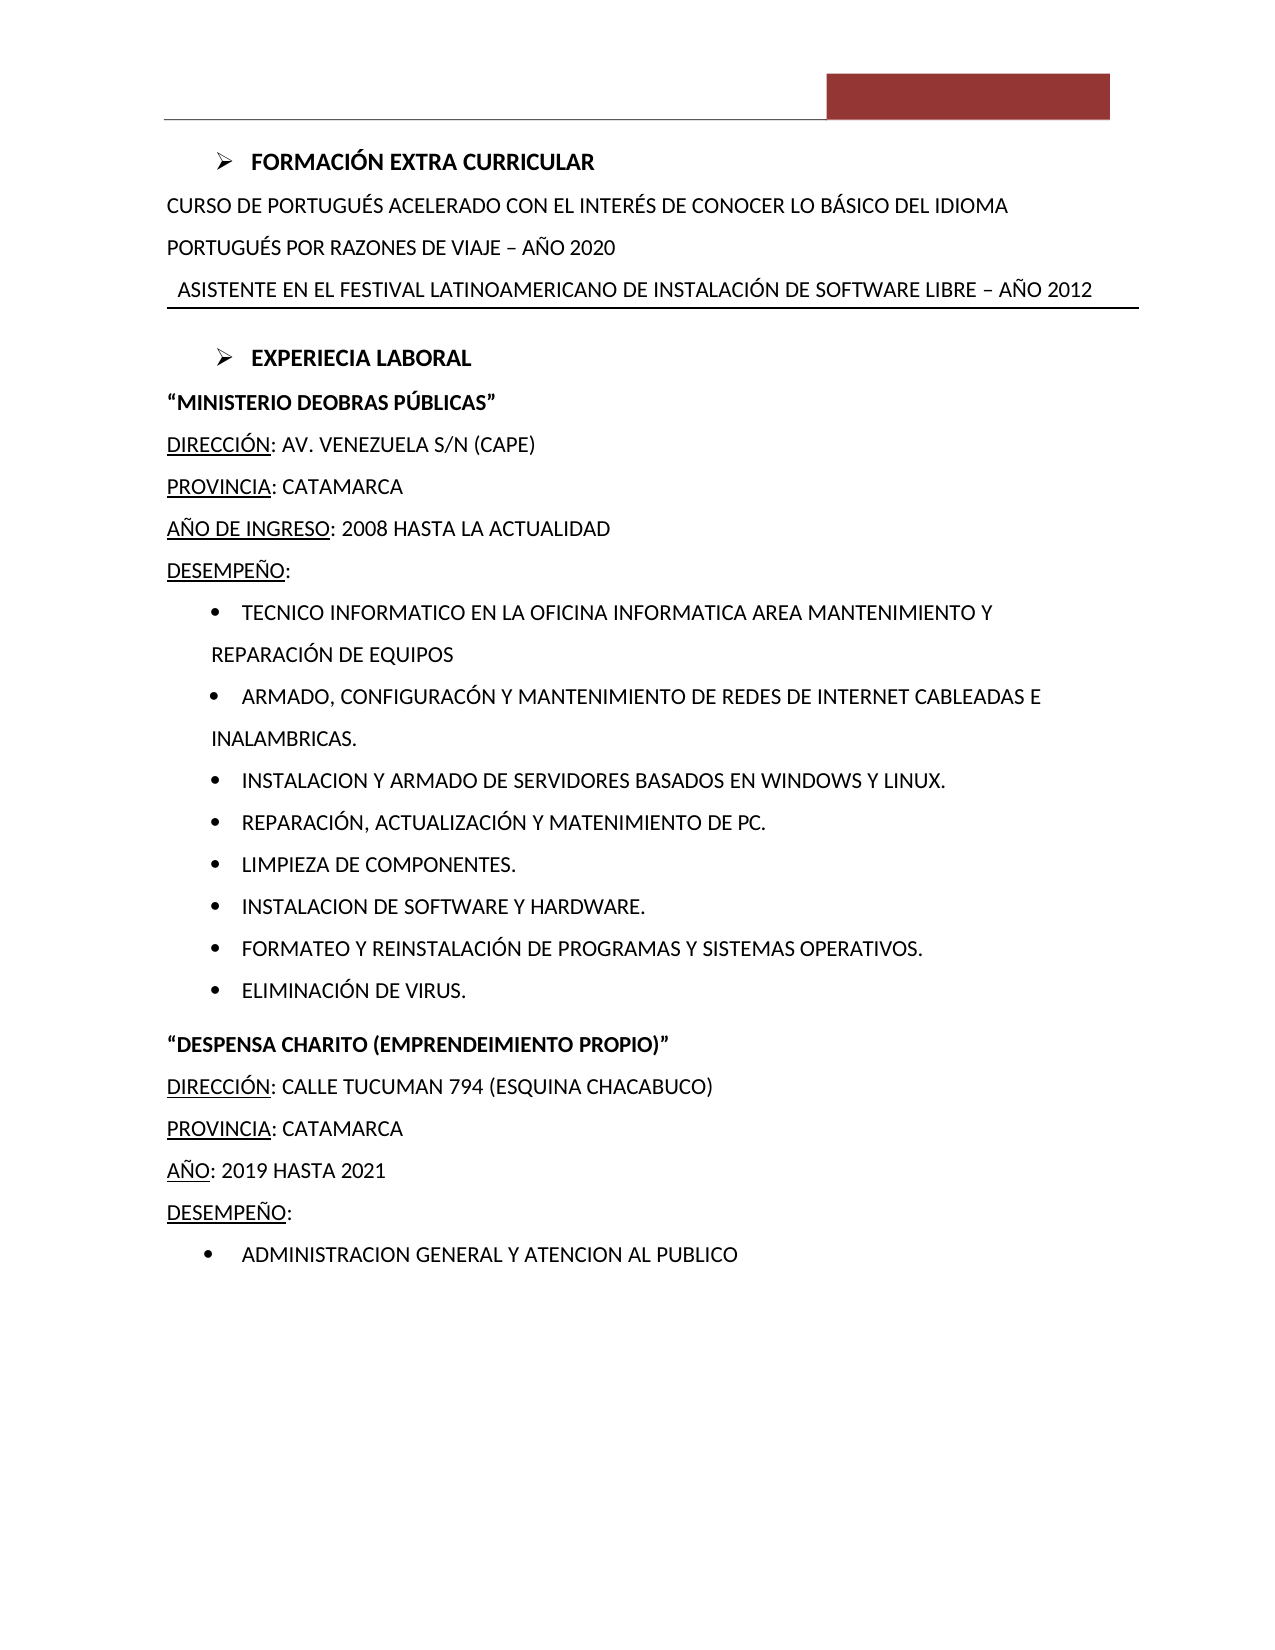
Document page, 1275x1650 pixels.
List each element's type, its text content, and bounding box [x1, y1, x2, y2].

text “MINISTERIO DEOBRAS PÚBLICAS” [167, 388, 1110, 416]
text PROVINCIA: CATAMARCA [167, 1114, 1110, 1142]
text AÑO DE INGRESO: 2008 HASTA LA ACTUALIDAD [167, 514, 1110, 542]
subtitle curso de portugués acelerado con el interés de conocer lo básico del idioma portugués por razones de viaje – AÑO 2020 [167, 192, 1110, 262]
list “DESPENSA CHARITO (EMPRENDEIMIENTO PROPIO)” [167, 1030, 1110, 1058]
list INSTALACION DE SOFTWARE Y HARDWARE. [211, 892, 1110, 920]
list ADMINISTRACION GENERAL Y ATENCION AL PUBLICO [204, 1240, 1110, 1268]
list ARMADO, CONFIGURACÓN Y MANTENIMIENTO DE REDES DE INTERNET CABLEADAS E INALAMBRICAS. [210, 682, 1110, 752]
list FORMATEO Y REINSTALACIÓN DE PROGRAMAS Y SISTEMAS OPERATIVOS. [211, 934, 1110, 962]
subtitle FORMACIÓN EXTRA CURRICULAR [214, 146, 1110, 176]
text DIRECCIÓN: CALLE TUCUMAN 794 (ESQUINA CHACABUCO) [167, 1072, 1110, 1100]
text ASISTENTE EN EL FESTIVAL LATINOAMERICANO DE INSTALACIÓN DE SOFTWARE LIBRE – AÑO 2012 [177, 276, 1110, 303]
list LIMPIEZA DE COMPONENTES. [211, 850, 1110, 878]
text DIRECCIÓN: AV. VENEZUELA S/N (CAPE) [167, 430, 1110, 458]
text PROVINCIA: CATAMARCA [167, 472, 1110, 500]
subtitle EXPERIECIA LABORAL [214, 342, 1110, 373]
text AÑO: 2019 HASTA 2021 [167, 1156, 1110, 1184]
list ELIMINACIÓN DE VIRUS. [211, 976, 1110, 1004]
list REPARACIÓN, ACTUALIZACIÓN Y MATENIMIENTO DE PC. [211, 808, 1110, 836]
text DESEMPEÑO: [167, 1198, 1110, 1226]
text DESEMPEÑO: [167, 556, 1110, 584]
list TECNICO INFORMATICO EN LA OFICINA INFORMATICA AREA MANTENIMIENTO Y REPARACIÓN DE EQUIPOS [211, 598, 1110, 668]
list INSTALACION Y ARMADO DE SERVIDORES BASADOS EN WINDOWS Y LINUX. [211, 766, 1110, 794]
